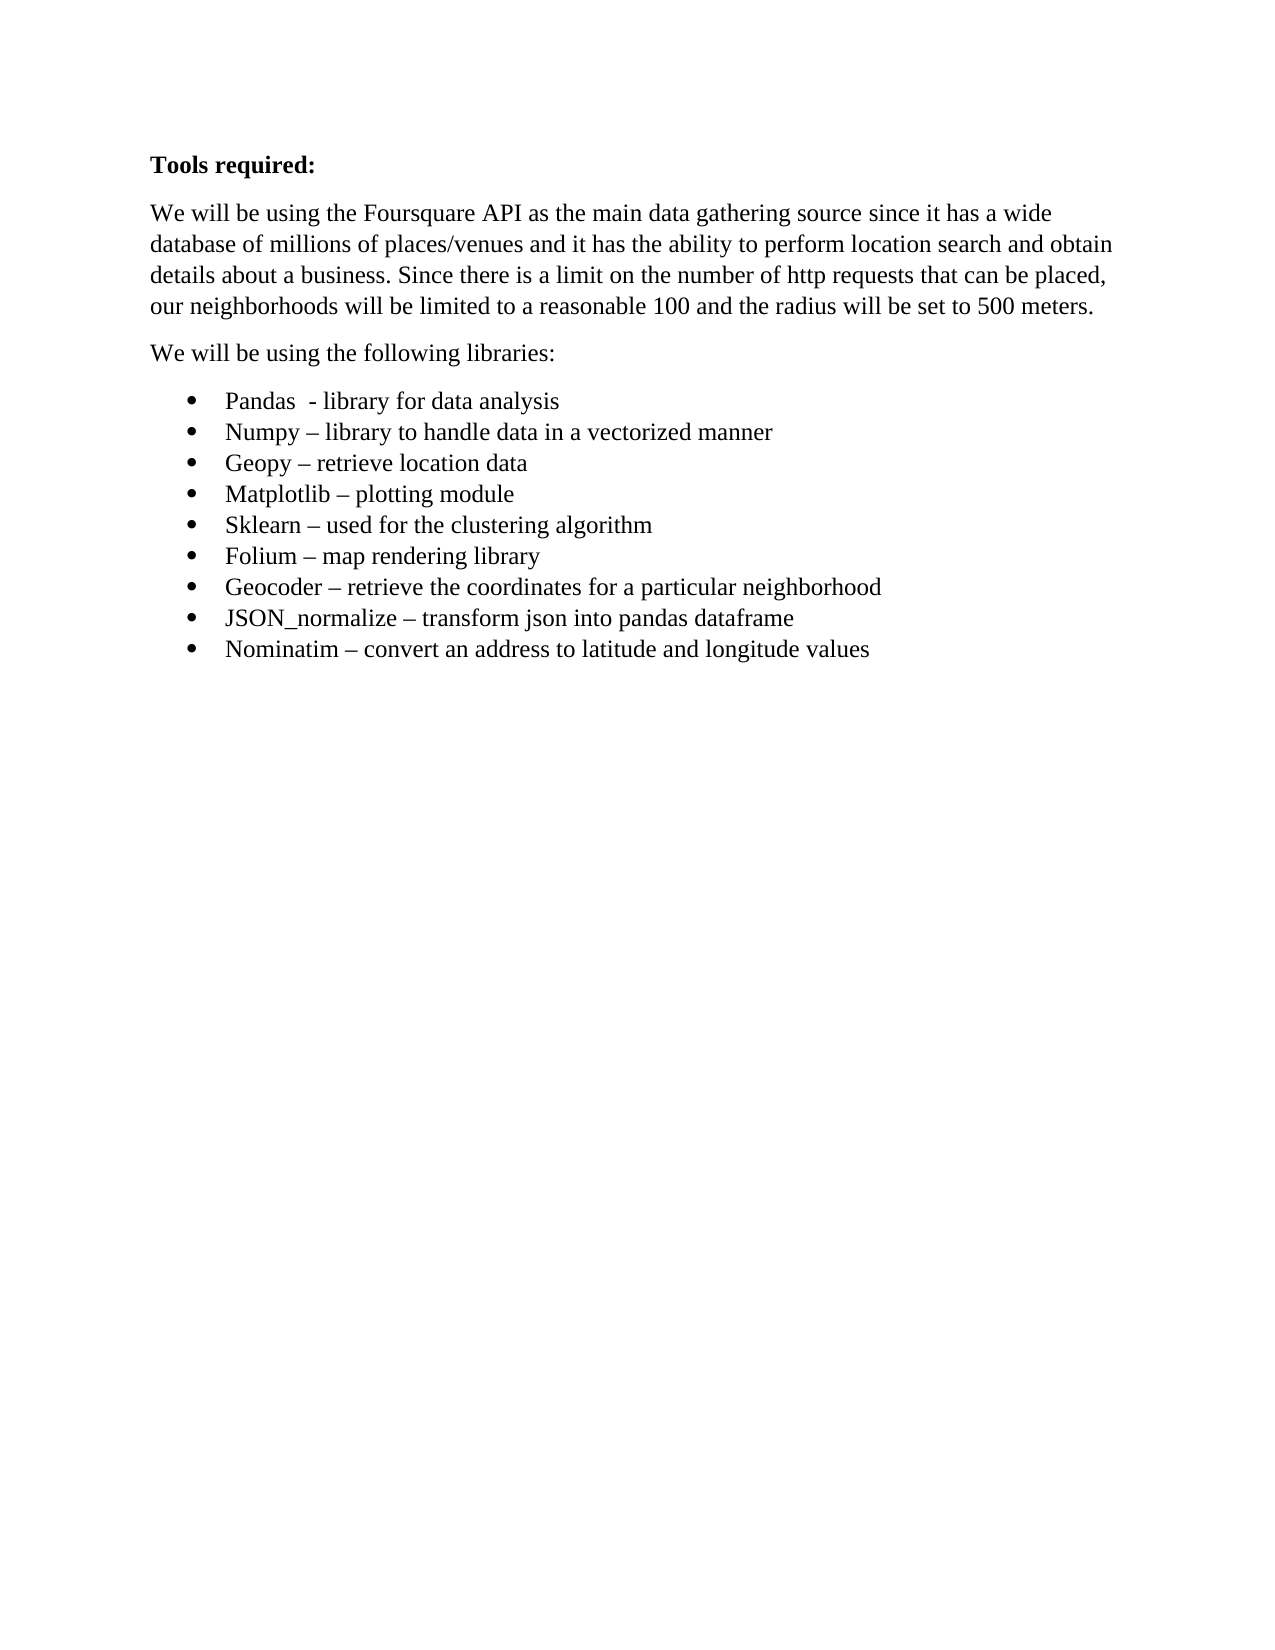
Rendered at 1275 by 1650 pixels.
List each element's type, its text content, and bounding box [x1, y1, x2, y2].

list Sklearn – used for the clustering algorithm [187, 510, 1125, 539]
list Pandas - library for data analysis [187, 386, 1125, 415]
text We will be using the following libraries: [150, 338, 1125, 367]
list Numpy – library to handle data in a vectorized manner [187, 417, 1125, 446]
list JSON_normalize – transform json into pandas dataframe [187, 603, 1125, 632]
list Geopy – retrieve location data [187, 448, 1125, 477]
list Matplotlib – plotting module [187, 479, 1125, 508]
list Folium – map rendering library [187, 541, 1125, 570]
list Geocoder – retrieve the coordinates for a particular neighborhood [187, 572, 1125, 601]
text Tools required: [150, 150, 1125, 179]
list Nominatim – convert an address to latitude and longitude values [187, 634, 1125, 663]
text We will be using the Foursquare API as the main data gathering source since it has a wide database of millions of places/venues and it has the ability to perform location search and obtain details about a business. Since there is a limit on the number of http requests that can be placed, our neighborhoods will be limited to a reasonable 100 and the radius will be set to 500 meters. [150, 198, 1125, 319]
